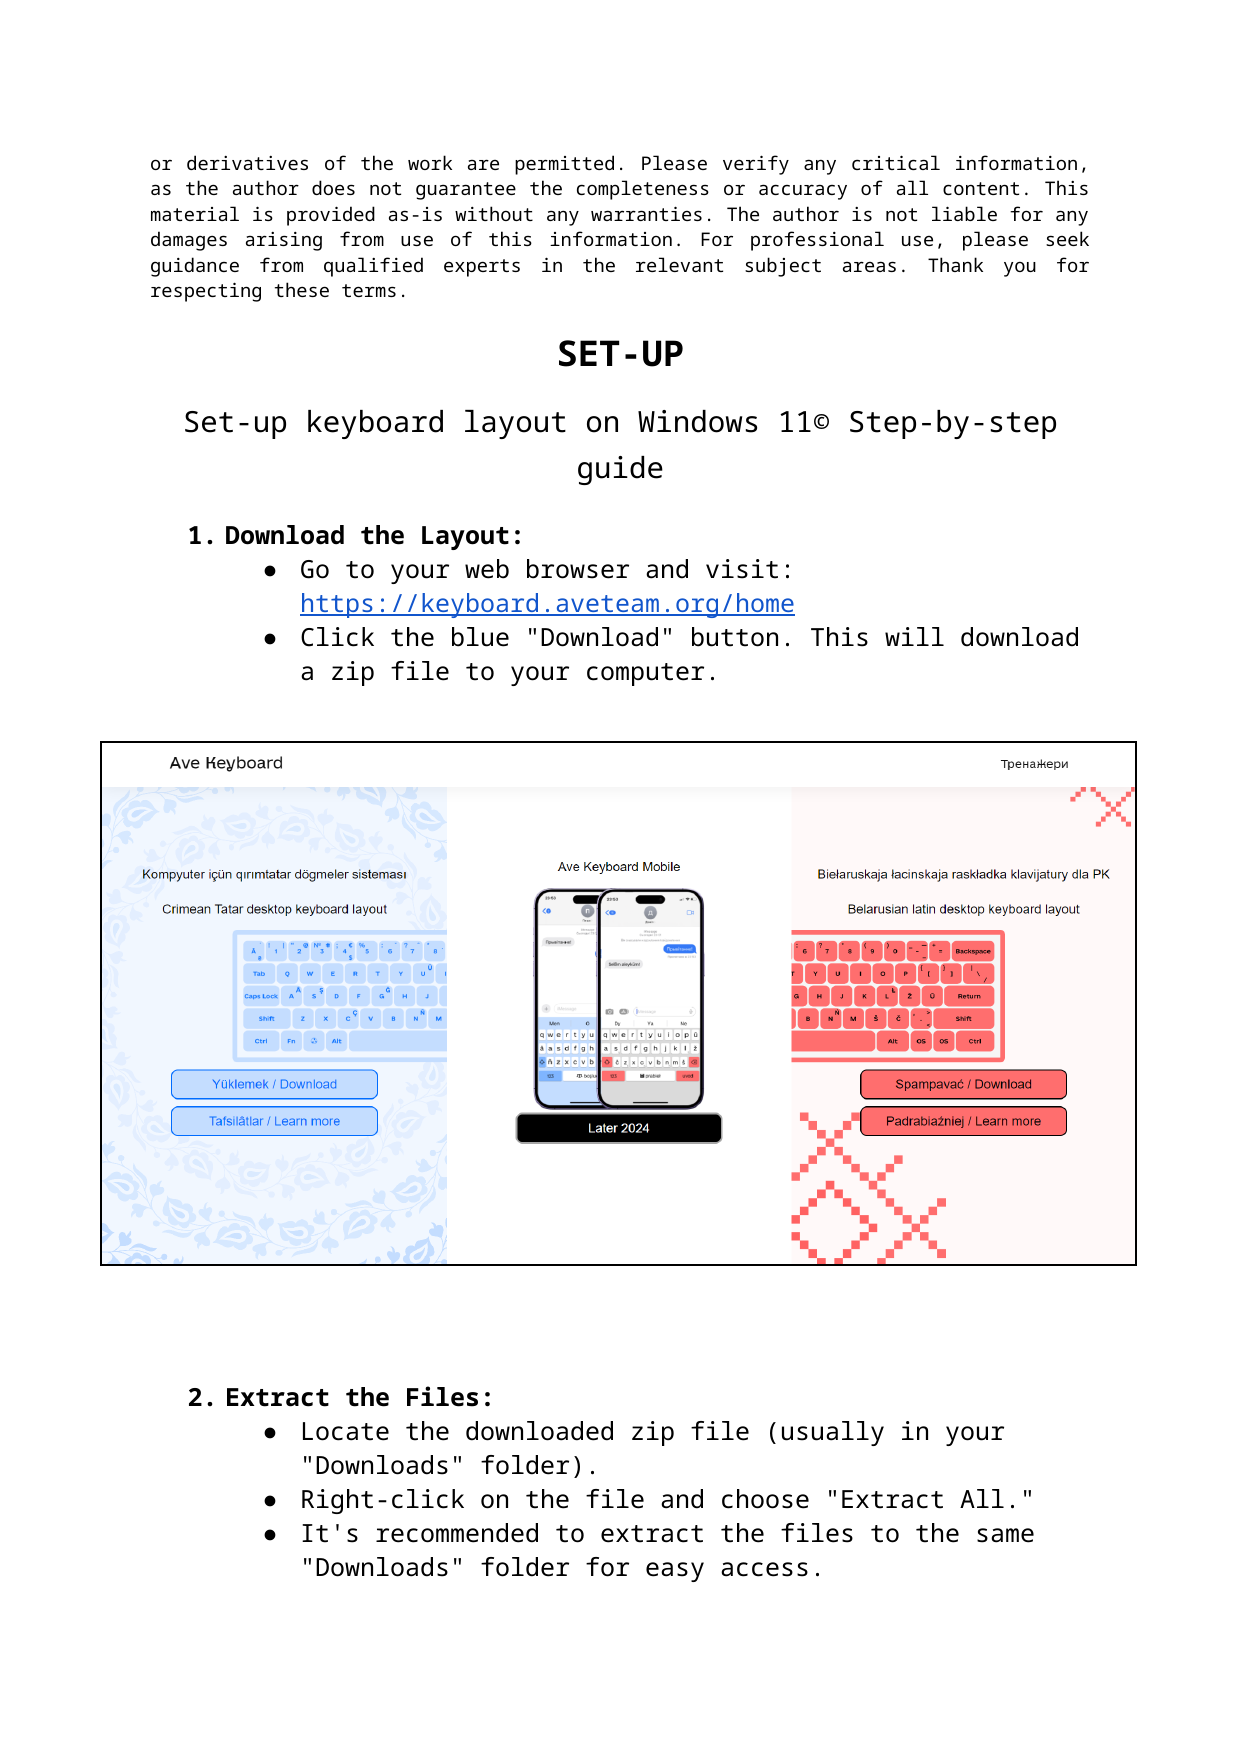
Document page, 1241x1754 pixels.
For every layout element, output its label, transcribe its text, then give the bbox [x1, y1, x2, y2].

list Download the Layout: [187, 518, 1090, 552]
list Locate the downloaded zip file (usually in your "Downloads" folder). [262, 1413, 1090, 1481]
text Set-up keyboard layout on Windows 11© Step-by-step guide [150, 401, 1090, 487]
list Go to your web browser and visit: https://keyboard.aveteam.org/home [262, 552, 1090, 620]
picture [102, 743, 1135, 1264]
list It's recommended to extract the files to the same "Downloads" folder for easy access. [262, 1516, 1090, 1584]
list Extract the Files: [187, 1379, 1090, 1413]
text SET-UP [150, 328, 1090, 376]
list Click the blue "Download" button. This will download a zip file to your computer. [262, 620, 1090, 688]
list Right-click on the file and choose "Extract All." [262, 1481, 1090, 1516]
